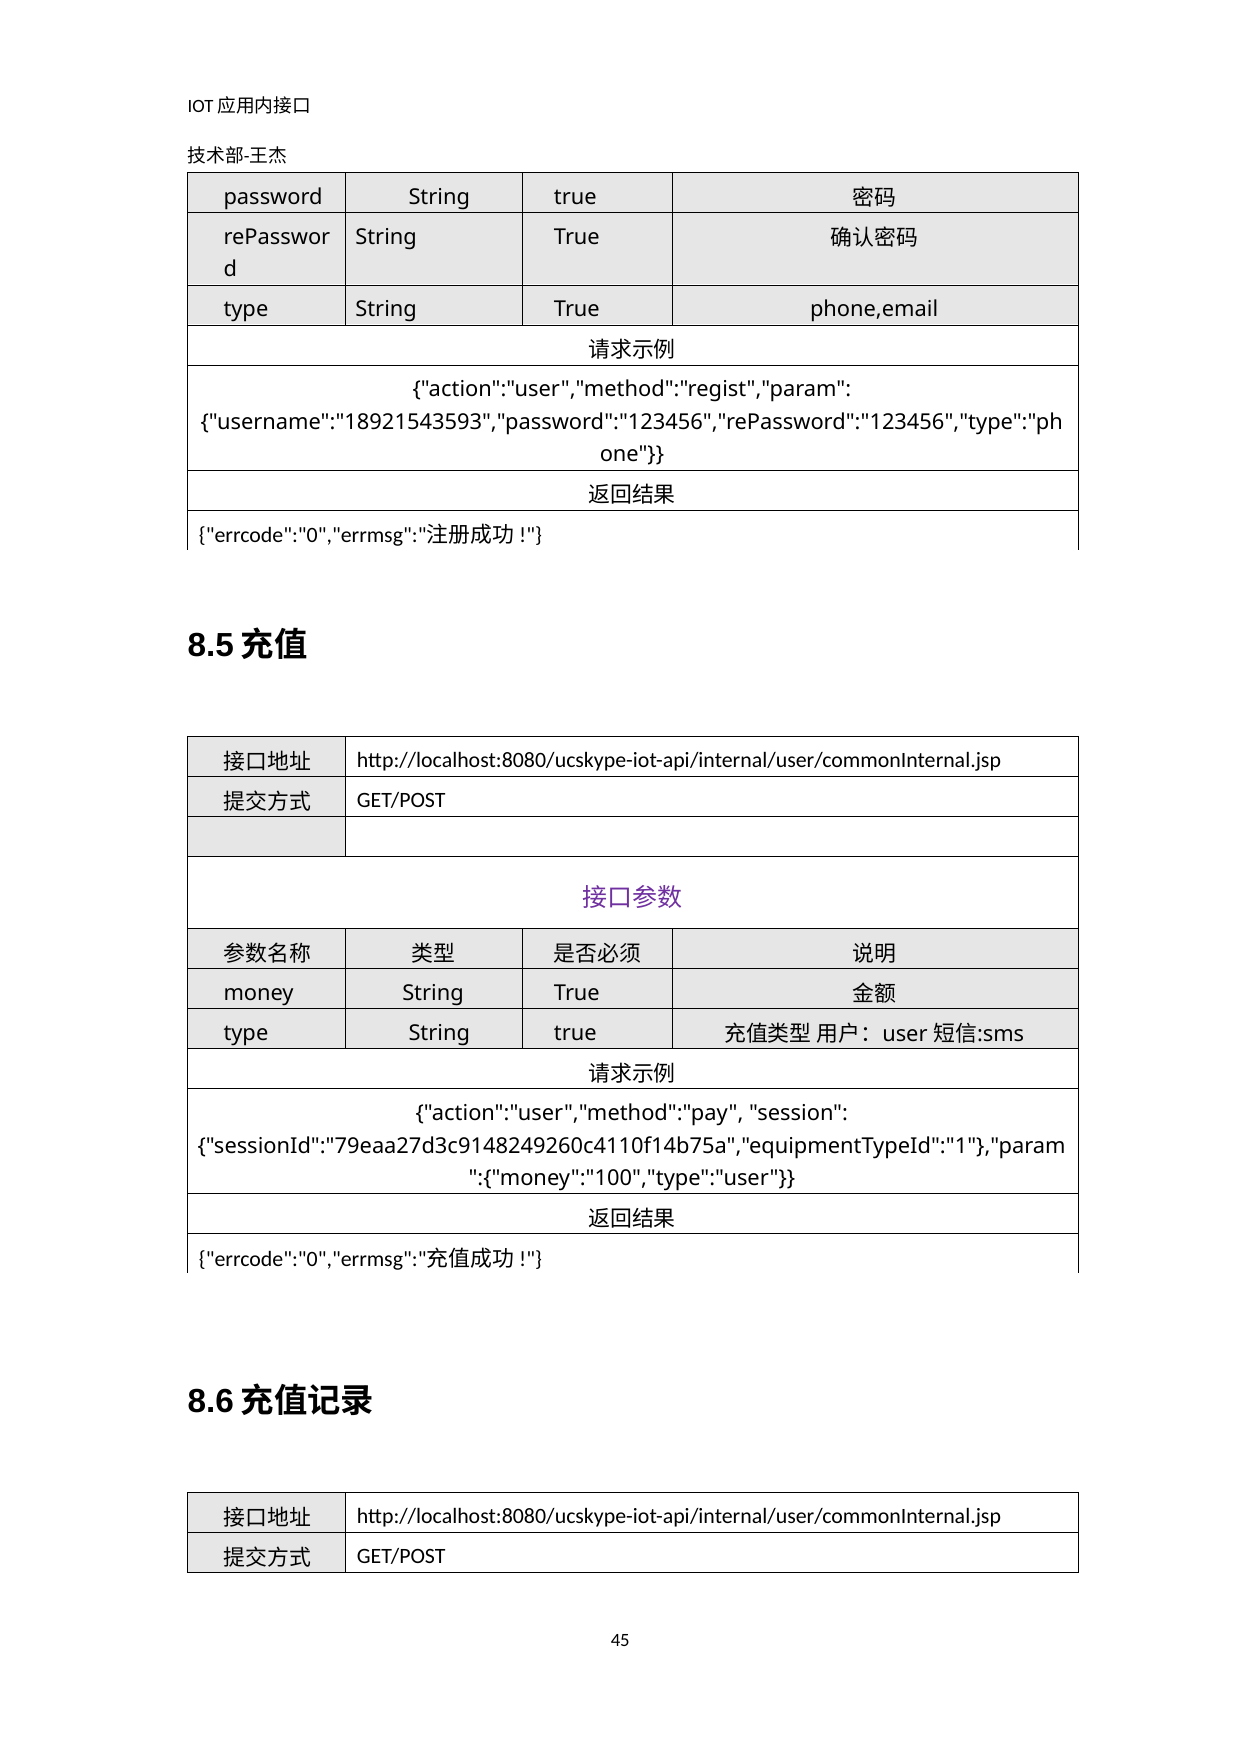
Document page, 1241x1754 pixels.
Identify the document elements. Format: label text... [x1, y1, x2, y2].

table_cell 提交方式 [188, 1533, 345, 1572]
table_cell 类型 [346, 929, 522, 968]
table_cell 说明 [673, 929, 1078, 968]
table_cell phone,email [673, 286, 1078, 324]
table_cell 返回结果 [188, 1194, 1078, 1233]
table_cell {"action":"user","method":"pay", "session":{"sessionId":"79eaa27d3c9148249260c4110f14b75a","equipmentTypeId":"1"},"param":{"money":"100","type":"user"}} [188, 1089, 1078, 1193]
table_cell 接口参数 [188, 857, 1078, 928]
table_header 接口地址 [188, 1493, 345, 1532]
table_cell 请求示例 [188, 326, 1078, 364]
subtitle 8.6充值记录 [187, 1365, 1053, 1430]
table_cell String [346, 969, 522, 1008]
table_cell True [523, 286, 672, 324]
table_cell [188, 817, 345, 856]
table_header 接口地址 [188, 737, 345, 776]
table_cell 参数名称 [188, 929, 345, 968]
table_cell money [188, 969, 345, 1008]
table_cell {"errcode":"0","errmsg":"充值成功 !"} [188, 1234, 1078, 1273]
table_cell 请求示例 [188, 1049, 1078, 1088]
subtitle 8.5充值 [187, 609, 1053, 674]
table_cell GET/POST [346, 777, 1078, 816]
table_cell 确认密码 [673, 213, 1078, 284]
table_cell true [523, 1009, 672, 1048]
table_cell {"action":"user","method":"regist","param":{"username":"18921543593","password":"123456","rePassword":"123456","type":"phone"}} [188, 366, 1078, 469]
table_cell String [346, 173, 522, 212]
table_cell type [188, 1009, 345, 1048]
table_cell String [346, 213, 522, 284]
table_cell 返回结果 [188, 471, 1078, 509]
table_cell password [188, 173, 345, 212]
table_cell type [188, 286, 345, 324]
table_cell true [523, 173, 672, 212]
table_cell 是否必须 [523, 929, 672, 968]
table_cell 密码 [673, 173, 1078, 212]
table_cell rePassword [188, 213, 345, 284]
table_cell GET/POST [346, 1533, 1078, 1572]
table_cell String [346, 1009, 522, 1048]
table_cell 充值类型 用户：user 短信:sms [673, 1009, 1078, 1048]
table_cell {"errcode":"0","errmsg":"注册成功 !"} [188, 511, 1078, 549]
table_cell 提交方式 [188, 777, 345, 816]
table_header http://localhost:8080/ucskype-iot-api/internal/user/commonInternal.jsp [346, 1493, 1078, 1532]
table_header http://localhost:8080/ucskype-iot-api/internal/user/commonInternal.jsp [346, 737, 1078, 776]
table_cell True [523, 213, 672, 284]
table_cell True [523, 969, 672, 1008]
table_cell [346, 817, 1078, 856]
table_cell String [346, 286, 522, 324]
table_cell 金额 [673, 969, 1078, 1008]
